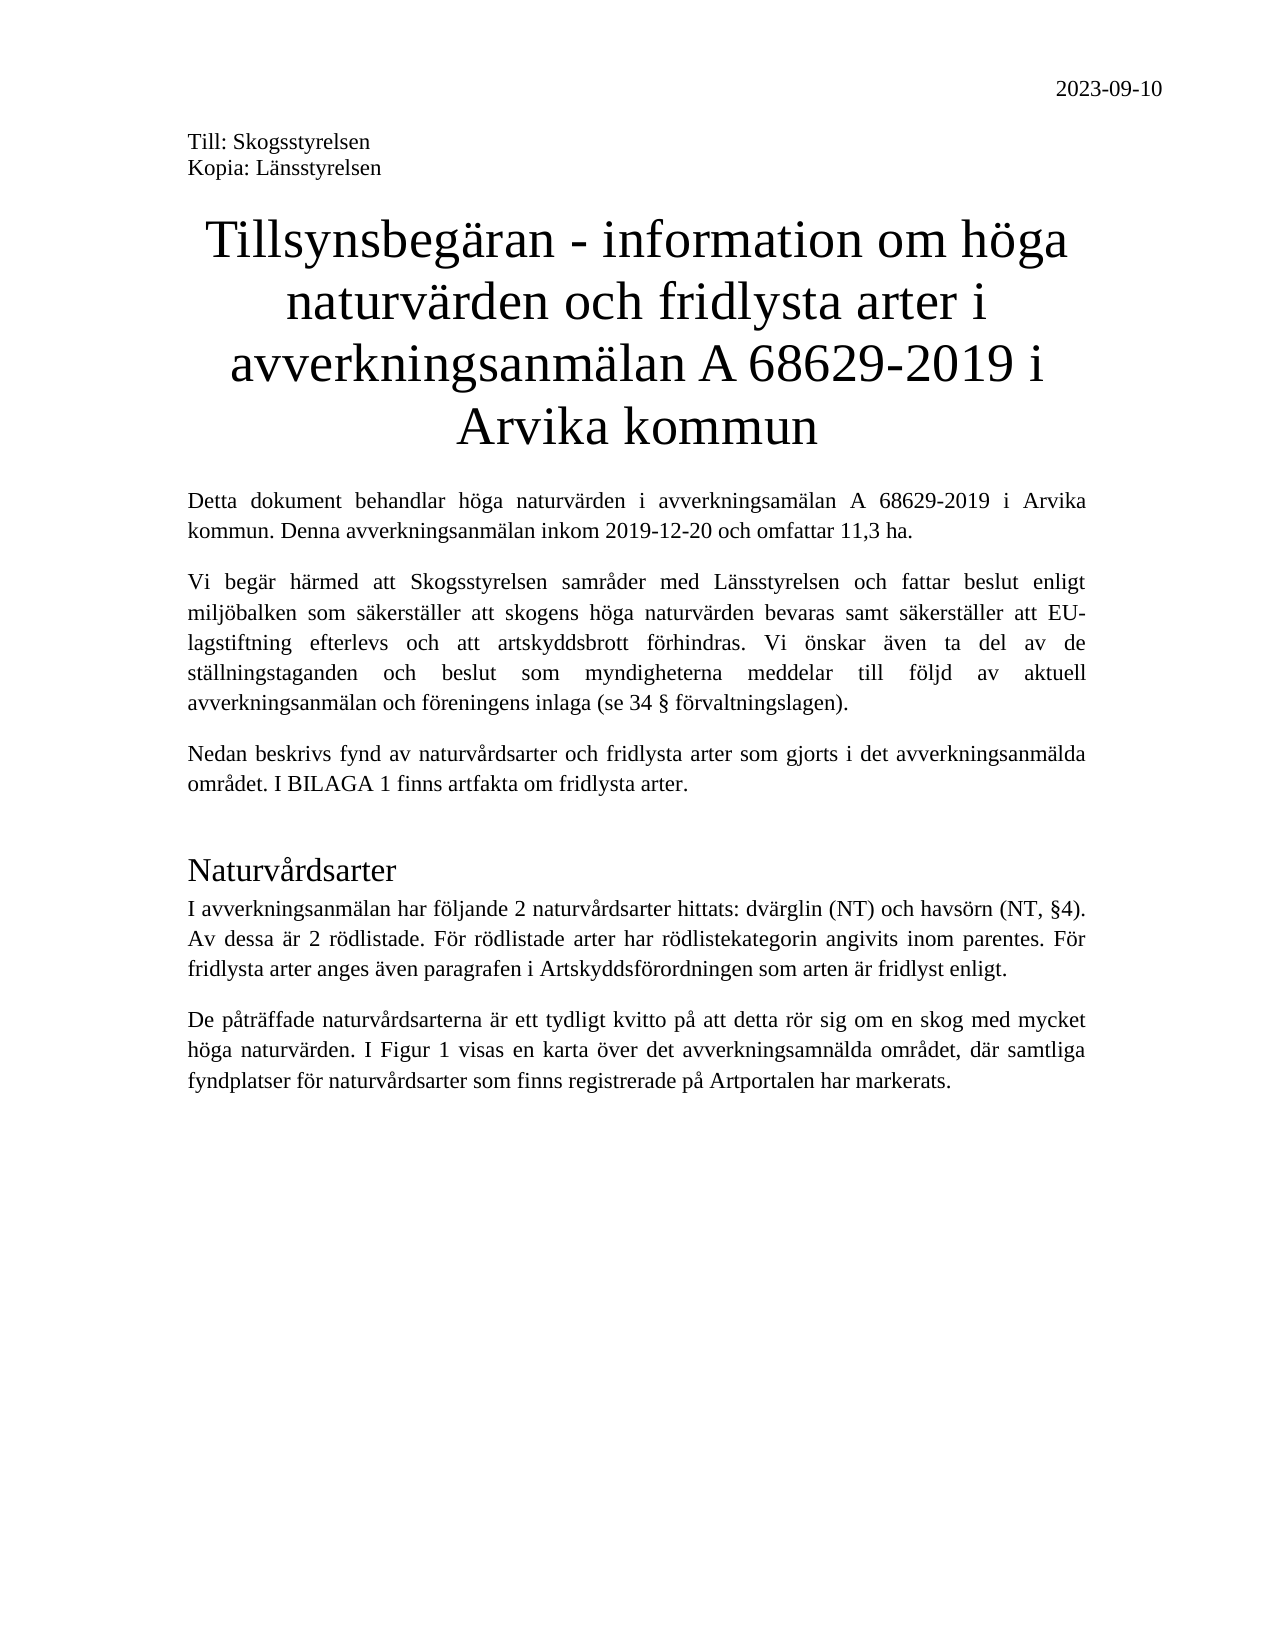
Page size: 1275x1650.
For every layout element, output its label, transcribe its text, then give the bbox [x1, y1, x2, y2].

text Nedan beskrivs fynd av naturvårdsarter och fridlysta arter som gjorts i det avverkningsanmälda området. I BILAGA 1 finns artfakta om fridlysta arter. [187, 740, 1087, 797]
text Vi begär härmed att Skogsstyrelsen samråder med Länsstyrelsen och fattar beslut enligt miljöbalken som säkerställer att skogens höga naturvärden bevaras samt säkerställer att EU-lagstiftning efterlevs och att artskyddsbrott förhindras. Vi önskar även ta del av de ställningstaganden och beslut som myndigheterna meddelar till följd av aktuell avverkningsanmälan och föreningens inlaga (se 34 § förvaltningslagen). [187, 568, 1087, 716]
subtitle Naturvårdsarter [187, 851, 1087, 889]
title Tillsynsbegäran - information om höga naturvärden och fridlysta arter i avverkningsanmälan A 68629-2019 i Arvika kommun [187, 207, 1087, 456]
text De påträffade naturvårdsarterna är ett tydligt kvitto på att detta rör sig om en skog med mycket höga naturvärden. I Figur 1 visas en karta över det avverkningsamnälda området, där samtliga fyndplatser för naturvårdsarter som finns registrerade på Artportalen har markerats. [187, 1006, 1087, 1093]
text I avverkningsanmälan har följande 2 naturvårdsarter hittats: dvärglin (NT) och havsörn (NT, §4). Av dessa är 2 rödlistade. För rödlistade arter har rödlistekategorin angivits inom parentes. För fridlysta arter anges även paragrafen i Artskyddsförordningen som arten är fridlyst enligt. [187, 895, 1087, 982]
text Detta dokument behandlar höga naturvärden i avverkningsamälan A 68629-2019 i Arvika kommun. Denna avverkningsanmälan inkom 2019-12-20 och omfattar 11,3 ha. [187, 487, 1087, 544]
